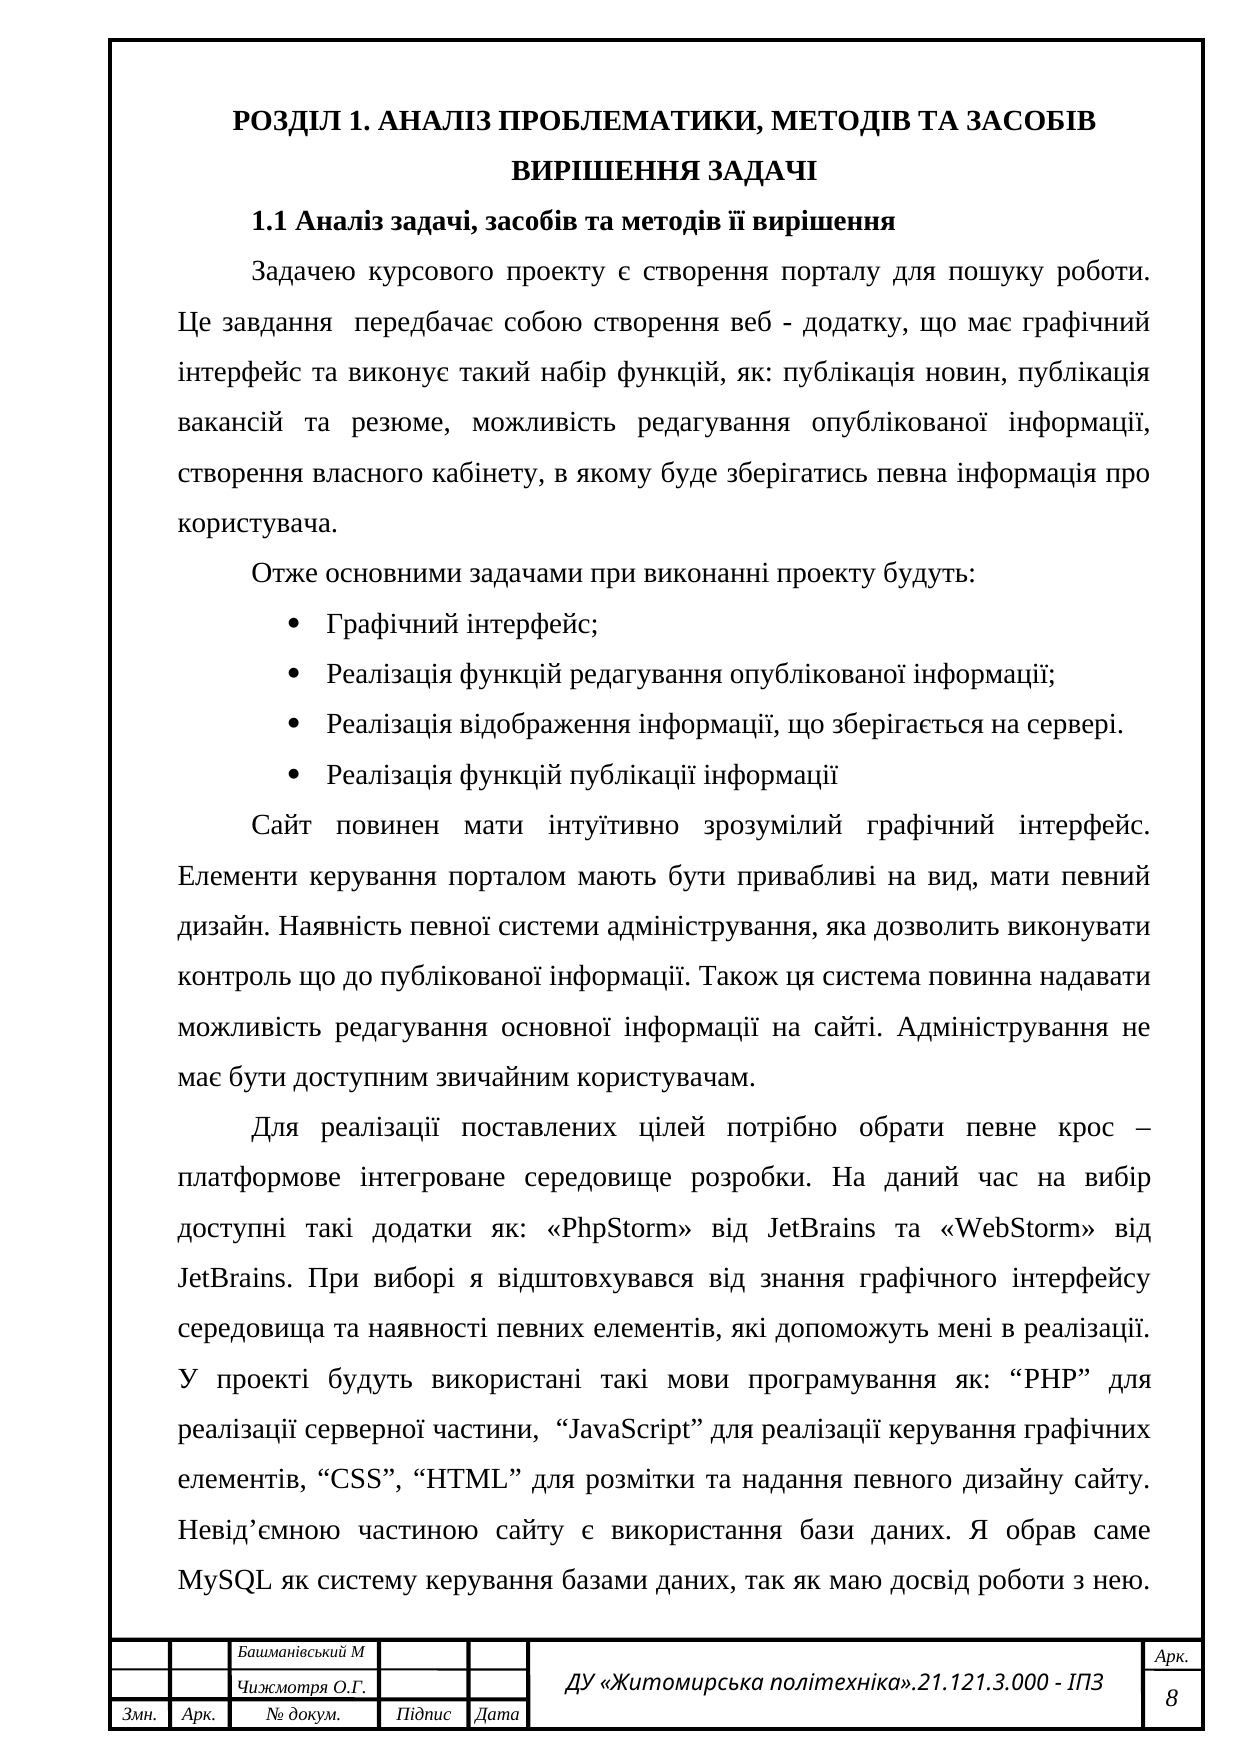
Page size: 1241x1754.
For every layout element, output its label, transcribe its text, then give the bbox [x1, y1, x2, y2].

text Отже основними задачами при виконанні проекту будуть: [177, 555, 1152, 589]
text РОЗДІЛ 1. АНАЛІЗ ПРОБЛЕМАТИКИ, МЕТОДІВ ТА ЗАСОБІВ ВИРІШЕННЯ ЗАДАЧІ [177, 103, 1152, 186]
list Графічний інтерфейс; [288, 606, 1152, 639]
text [177, 1109, 1152, 1596]
list Реалізація функцій редагування опублікованої інформації; [288, 656, 1152, 690]
text Сайт повинен мати інтуїтивно зрозумілий графічний інтерфейс. Елементи керування порталом мають бути привабливі на вид, мати певний дизайн. Наявність певної системи адміністрування, яка дозволить виконувати контроль що до публікованої інформації. Також ця система повинна надавати можливість редагування основної інформації на сайті. Адміністрування не має бути доступним звичайним користувачам. [177, 807, 1152, 1092]
list Реалізація відображення інформації, що зберігається на сервері. [288, 707, 1152, 740]
text Задачею курсового проекту є створення порталу для пошуку роботи. Це завдання передбачає собою створення веб - додатку, що має графічний інтерфейс та виконує такий набір функцій, як: публікація новин, публікація вакансій та резюме, можливість редагування опублікованої інформації, створення власного кабінету, в якому буде зберігатись певна інформація про користувача. [177, 253, 1152, 539]
text 1.1 Аналіз задачі, засобів та методів її вирішення [251, 203, 1152, 237]
list Реалізація функцій публікації інформації [288, 757, 1152, 791]
